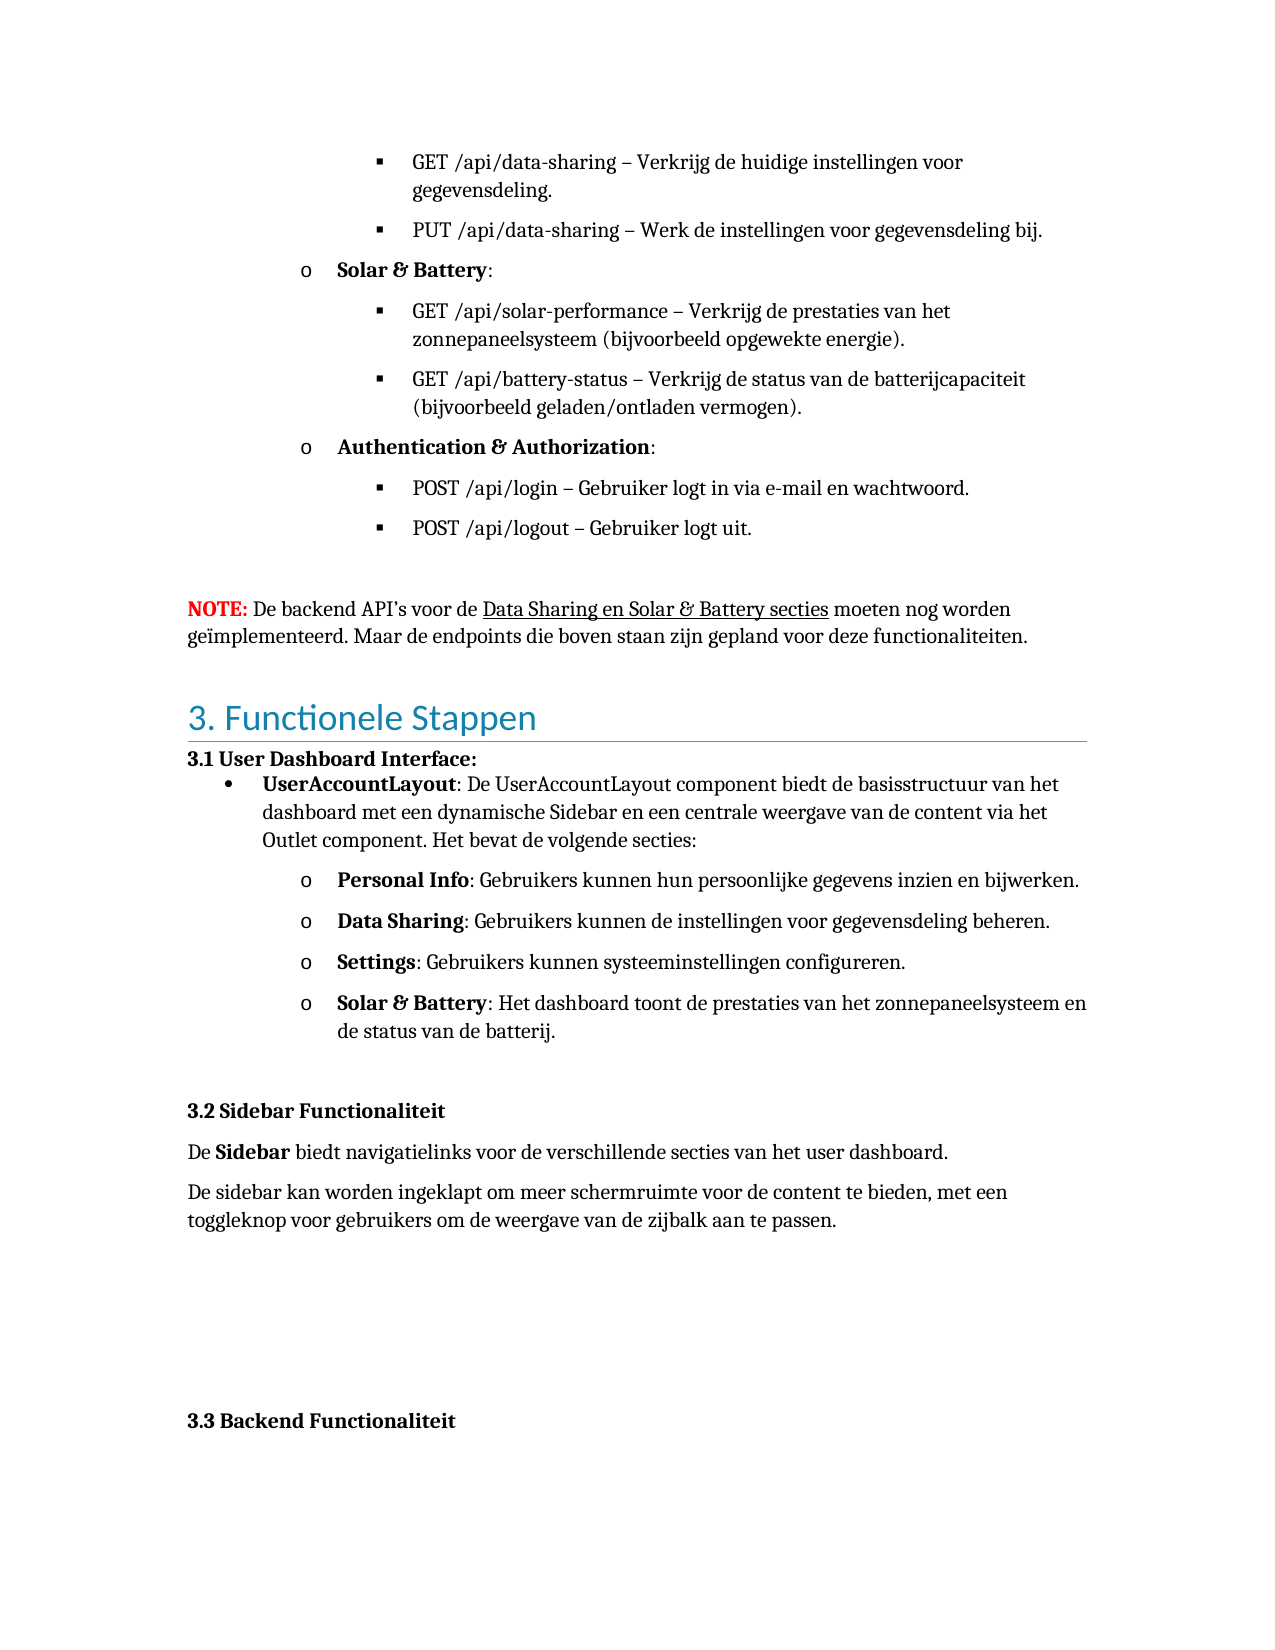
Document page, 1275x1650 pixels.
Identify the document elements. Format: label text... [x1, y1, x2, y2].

text De Sidebar biedt navigatielinks voor de verschillende secties van het user dashboard. [187, 1139, 1087, 1164]
list POST /api/logout – Gebruiker logt uit. [375, 516, 1087, 541]
list GET /api/battery-status – Verkrijg de status van de batterijcapaciteit (bijvoorbeeld geladen/ontladen vermogen). [375, 367, 1087, 420]
text 3.3 Backend Functionaliteit [187, 1408, 1087, 1433]
list Data Sharing: Gebruikers kunnen de instellingen voor gegevensdeling beheren. [300, 908, 1087, 934]
text 3.2 Sidebar Functionaliteit [187, 1099, 1087, 1124]
list GET /api/data-sharing – Verkrijg de huidige instellingen voor gegevensdeling. [375, 150, 1087, 203]
text 3.1 User Dashboard Interface: [187, 747, 1087, 772]
list UserAccountLayout: De UserAccountLayout component biedt de basisstructuur van het dashboard met een dynamische Sidebar en een centrale weergave van de content via het Outlet component. Het bevat de volgende secties: [225, 772, 1087, 852]
list Solar & Battery: [300, 258, 1087, 284]
list Solar & Battery: Het dashboard toont de prestaties van het zonnepaneelsysteem en de status van de batterij. [300, 990, 1087, 1044]
list POST /api/login – Gebruiker logt in via e-mail en wachtwoord. [375, 476, 1087, 501]
list GET /api/solar-performance – Verkrijg de prestaties van het zonnepaneelsysteem (bijvoorbeeld opgewekte energie). [375, 299, 1087, 352]
list PUT /api/data-sharing – Werk de instellingen voor gegevensdeling bij. [375, 218, 1087, 243]
subtitle 3. Functionele Stappen [187, 693, 1087, 742]
text De sidebar kan worden ingeklapt om meer schermruimte voor de content te bieden, met een toggleknop voor gebruikers om de weergave van de zijbalk aan te passen. [187, 1179, 1087, 1232]
list Personal Info: Gebruikers kunnen hun persoonlijke gegevens inzien en bijwerken. [300, 867, 1087, 893]
text NOTE: De backend API’s voor de Data Sharing en Solar & Battery secties moeten nog worden geïmplementeerd. Maar de endpoints die boven staan zijn gepland voor deze functionaliteiten. [187, 596, 1087, 649]
list Authentication & Authorization: [300, 435, 1087, 461]
list Settings: Gebruikers kunnen systeeminstellingen configureren. [300, 949, 1087, 975]
